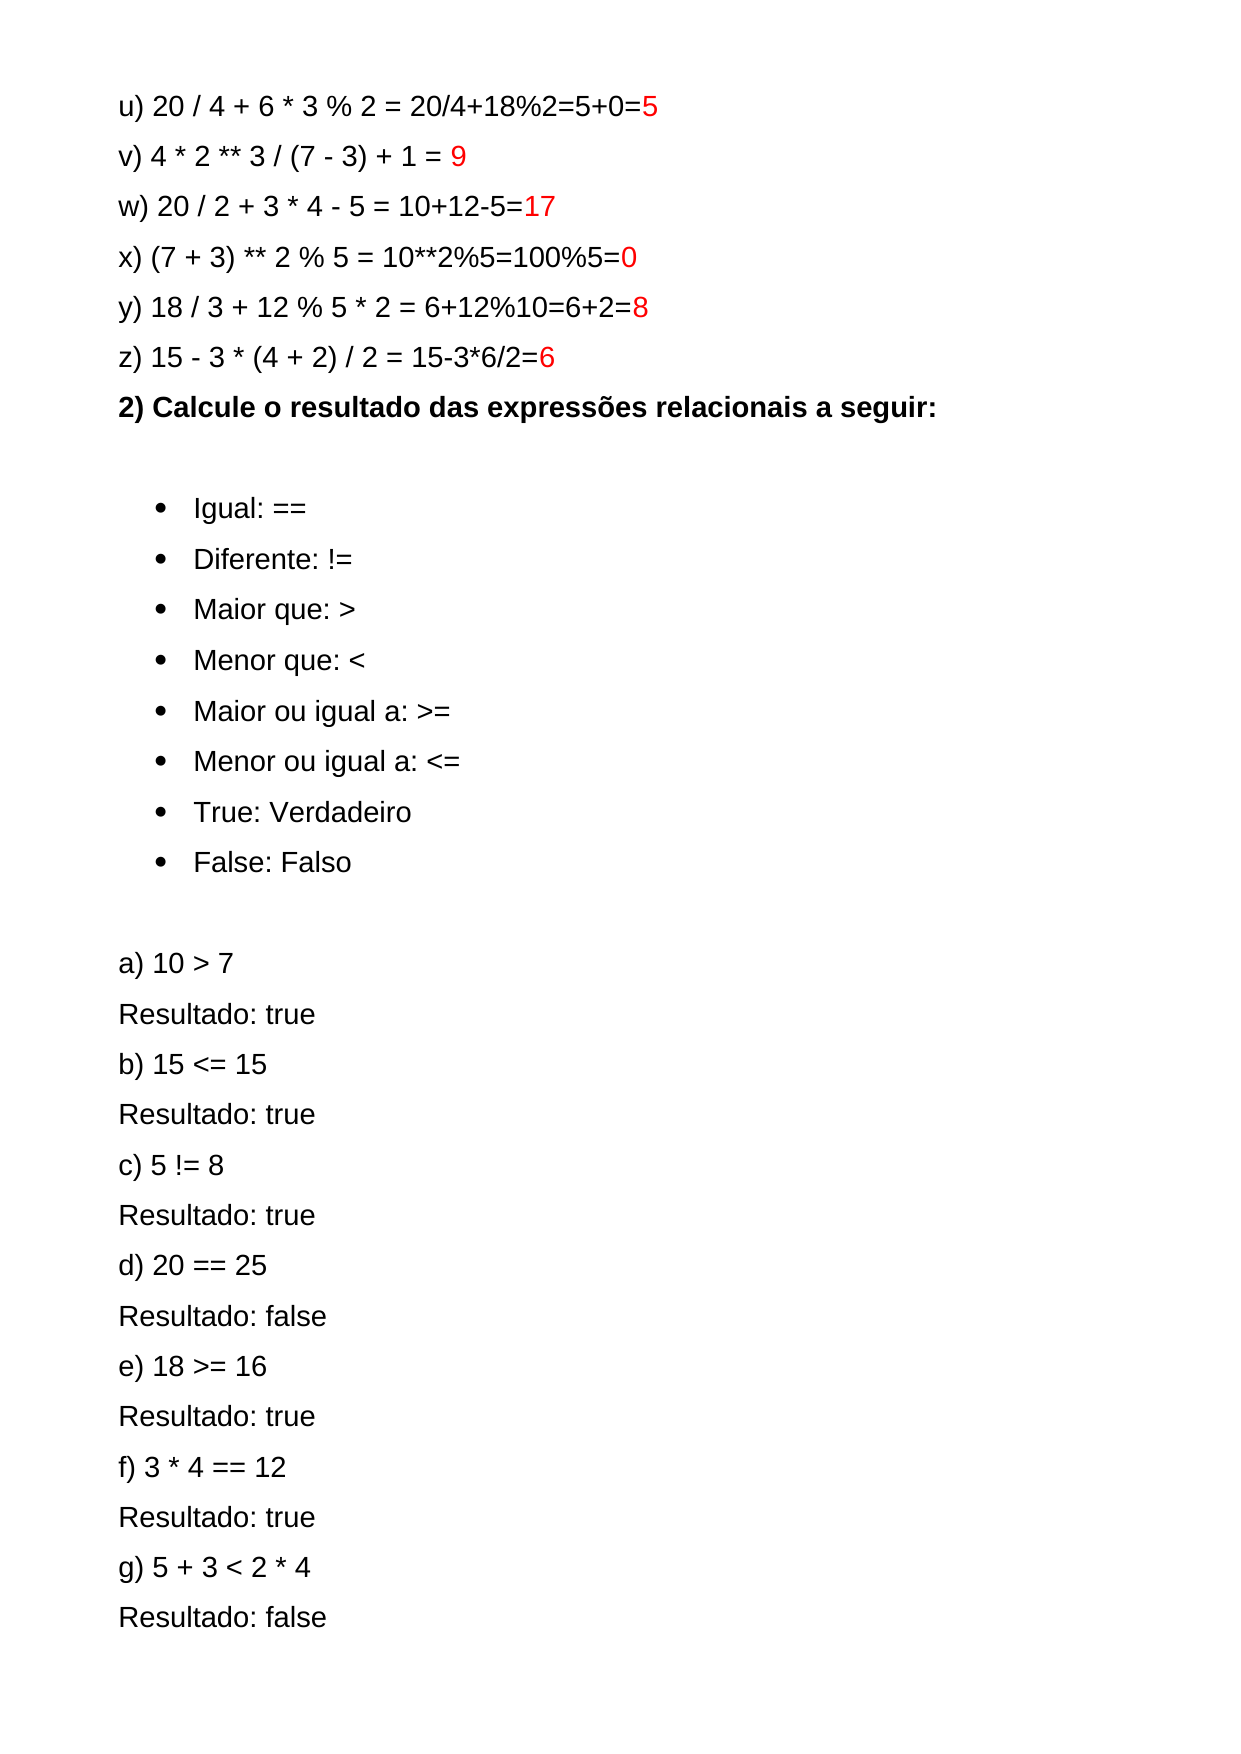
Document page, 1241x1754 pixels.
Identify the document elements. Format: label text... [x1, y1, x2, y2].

text g) 5 + 3 < 2 * 4 [118, 1550, 1122, 1584]
text w) 20 / 2 + 3 * 4 - 5 = 10+12-5=17 [118, 189, 1122, 223]
text e) 18 >= 16 [118, 1349, 1122, 1382]
text Resultado: false [118, 1299, 1122, 1332]
list Maior ou igual a: >= [156, 694, 1122, 727]
text Resultado: true [118, 1500, 1122, 1533]
list Maior que: > [156, 592, 1122, 626]
list Igual: == [156, 491, 1122, 525]
list Menor que: < [156, 643, 1122, 677]
list False: Falso [156, 846, 1122, 879]
text a) 10 > 7 [118, 946, 1122, 980]
text 2) Calcule o resultado das expressões relacionais a seguir: [118, 391, 1122, 424]
list Diferente: != [156, 542, 1122, 576]
text Resultado: false [118, 1601, 1122, 1634]
text Resultado: true [118, 1399, 1122, 1433]
text f) 3 * 4 == 12 [118, 1449, 1122, 1483]
text Resultado: true [118, 997, 1122, 1030]
text c) 5 != 8 [118, 1148, 1122, 1181]
list Menor ou igual a: <= [156, 744, 1122, 778]
text Resultado: true [118, 1198, 1122, 1232]
text Resultado: true [118, 1097, 1122, 1131]
text x) (7 + 3) ** 2 % 5 = 10**2%5=100%5=0 [118, 239, 1122, 273]
list True: Verdadeiro [156, 795, 1122, 829]
text u) 20 / 4 + 6 * 3 % 2 = 20/4+18%2=5+0=5 [118, 89, 1122, 122]
text d) 20 == 25 [118, 1248, 1122, 1282]
text v) 4 * 2 ** 3 / (7 - 3) + 1 = 9 [118, 139, 1122, 172]
text b) 15 <= 15 [118, 1047, 1122, 1081]
text y) 18 / 3 + 12 % 5 * 2 = 6+12%10=6+2=8 [118, 290, 1122, 323]
text z) 15 - 3 * (4 + 2) / 2 = 15-3*6/2=6 [118, 340, 1122, 374]
